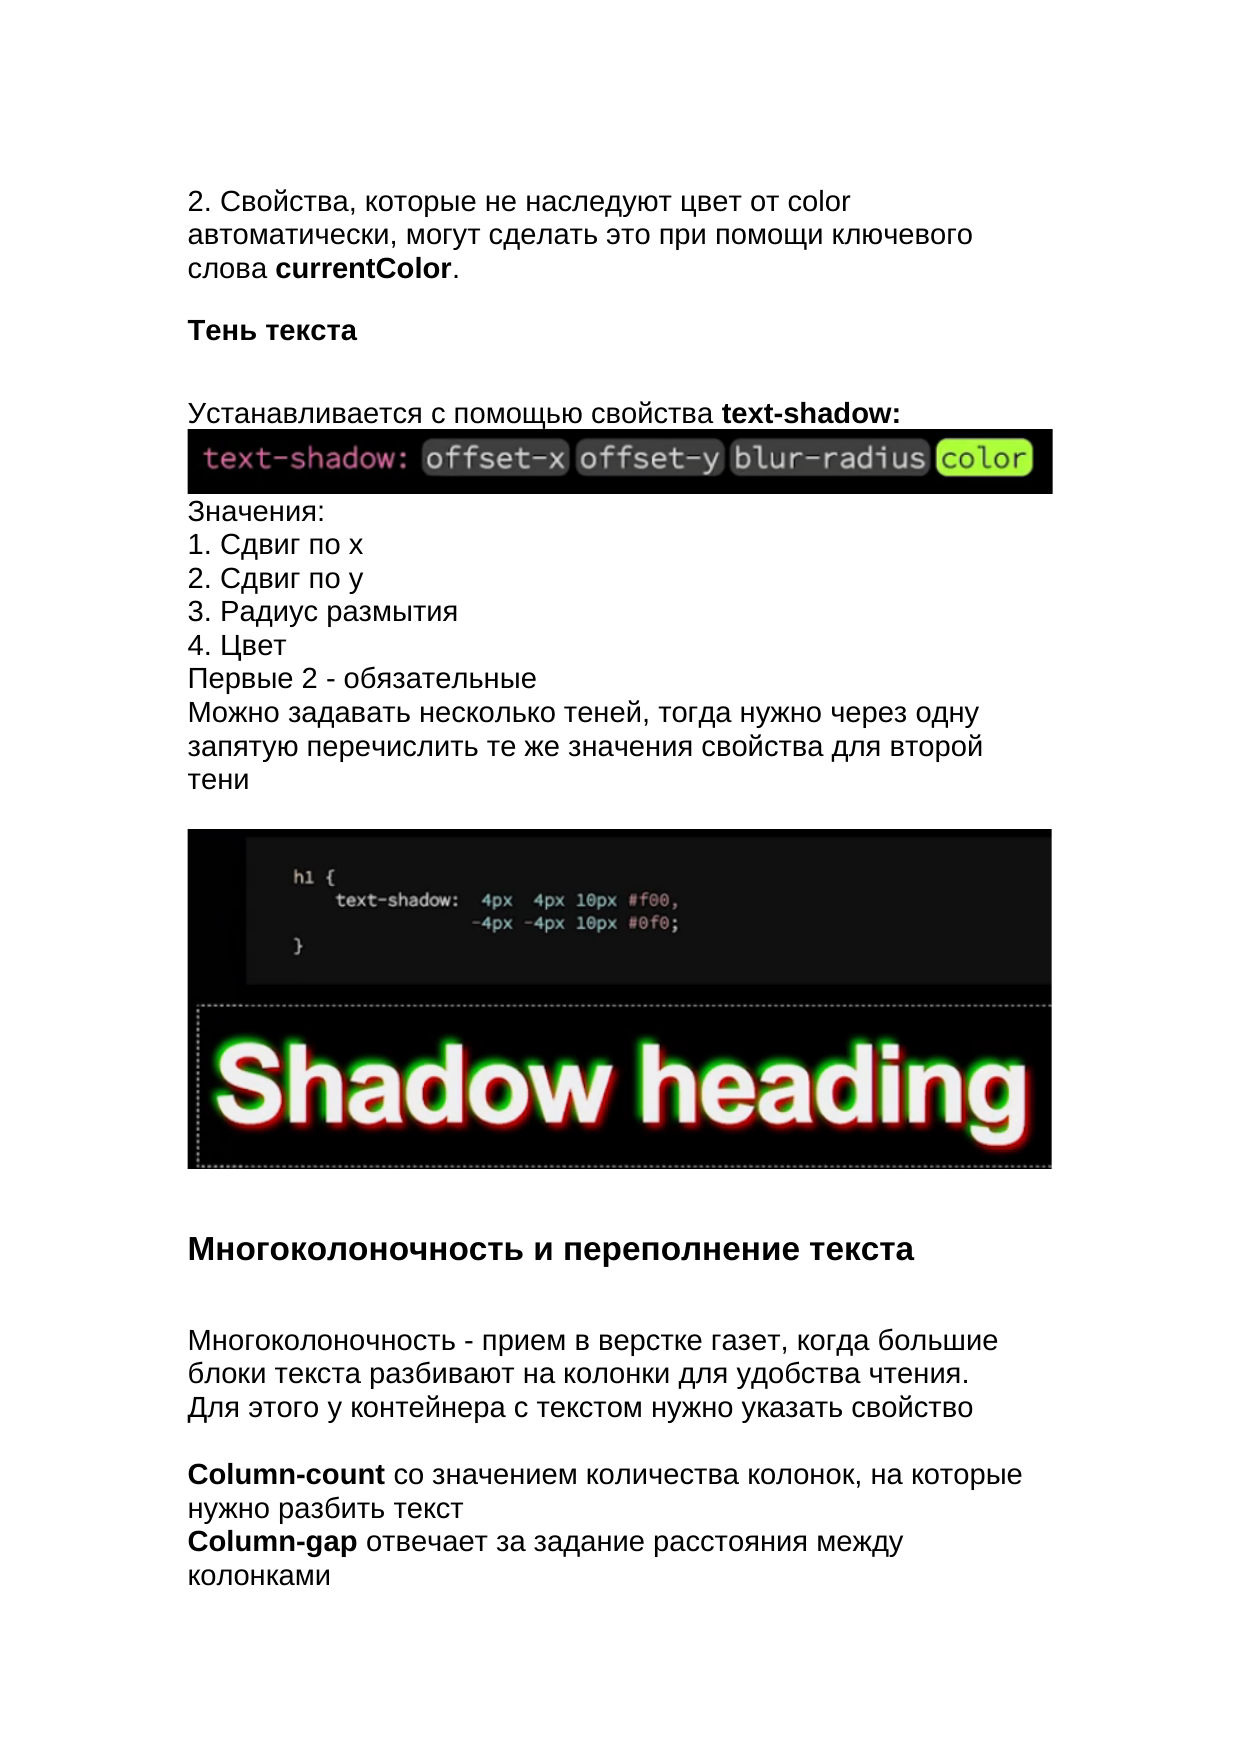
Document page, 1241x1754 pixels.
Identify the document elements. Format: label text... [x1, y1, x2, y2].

list Первые 2 - обязательные [187, 661, 1053, 695]
text Column-gap отвечает за задание расстояния между колонками [187, 1524, 1053, 1591]
text Для этого у контейнера с текстом нужно указать свойство [187, 1390, 1053, 1423]
list Можно задавать несколько теней, тогда нужно через одну запятую перечислить те же значения свойства для второй тени [187, 695, 1053, 796]
text Устанавливается с помощью свойства text-shadow: [187, 396, 1053, 429]
subtitle Тень текста [187, 313, 1053, 347]
text Многоколоночность - прием в верстке газет, когда большие блоки текста разбивают на колонки для удобства чтения. [187, 1323, 1053, 1390]
text Значения: [187, 494, 1053, 527]
subtitle Многоколоночность и переполнение текста [187, 1229, 1053, 1268]
list Сдвиг по х [187, 527, 1053, 561]
list Сдвиг по у [187, 561, 1053, 594]
picture [187, 829, 1052, 1169]
list Радиус размытия [187, 594, 1053, 628]
list Свойства, которые не наследуют цвет от color автоматически, могут сделать это при помощи ключевого слова currentColor. [187, 183, 1053, 284]
text Column-count со значением количества колонок, на которые нужно разбить текст [187, 1457, 1053, 1524]
list Цвет [187, 628, 1053, 661]
picture [187, 429, 1053, 494]
